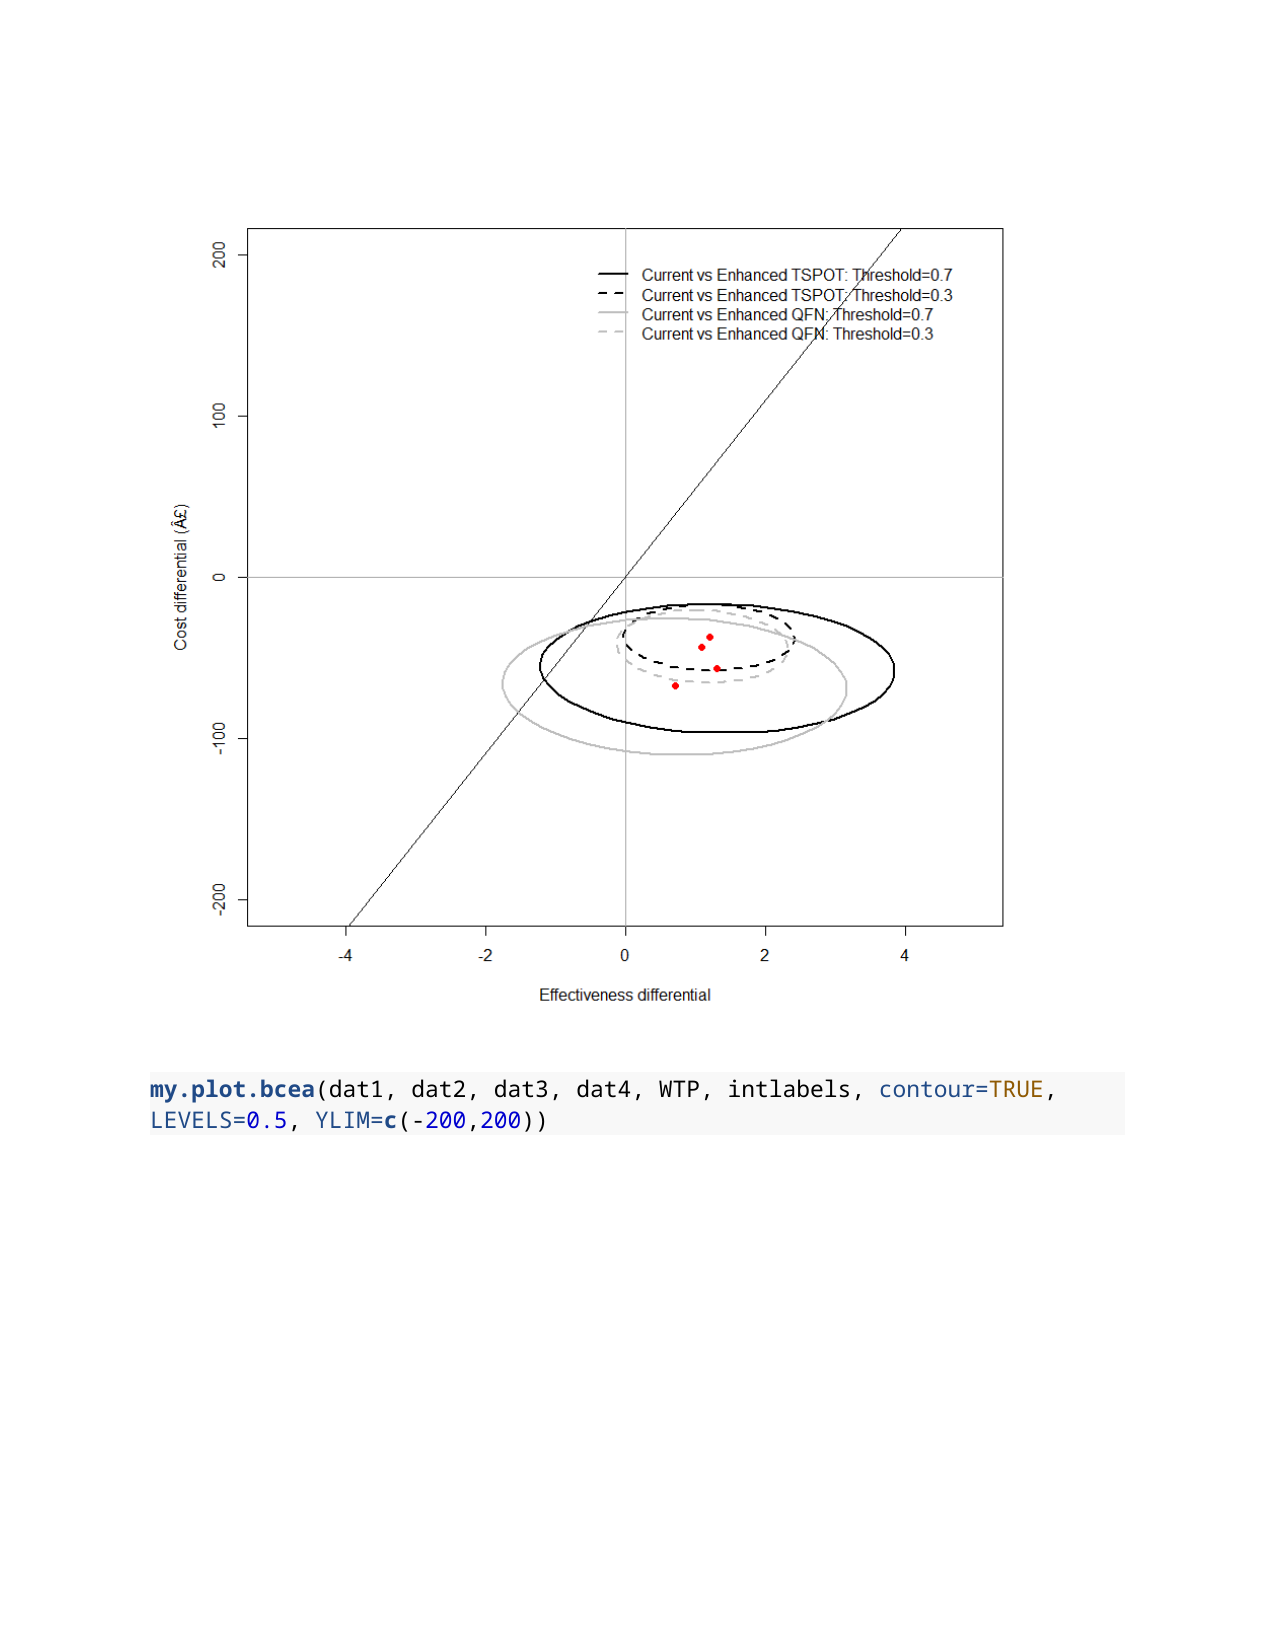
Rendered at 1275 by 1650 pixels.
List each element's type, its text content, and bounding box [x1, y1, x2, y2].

picture [168, 150, 1044, 1025]
text my.plot.bcea(dat1, dat2, dat3, dat4, WTP, intlabels, contour=TRUE, LEVELS=0.5, YLIM=c(-200,200)) [150, 1072, 1125, 1135]
